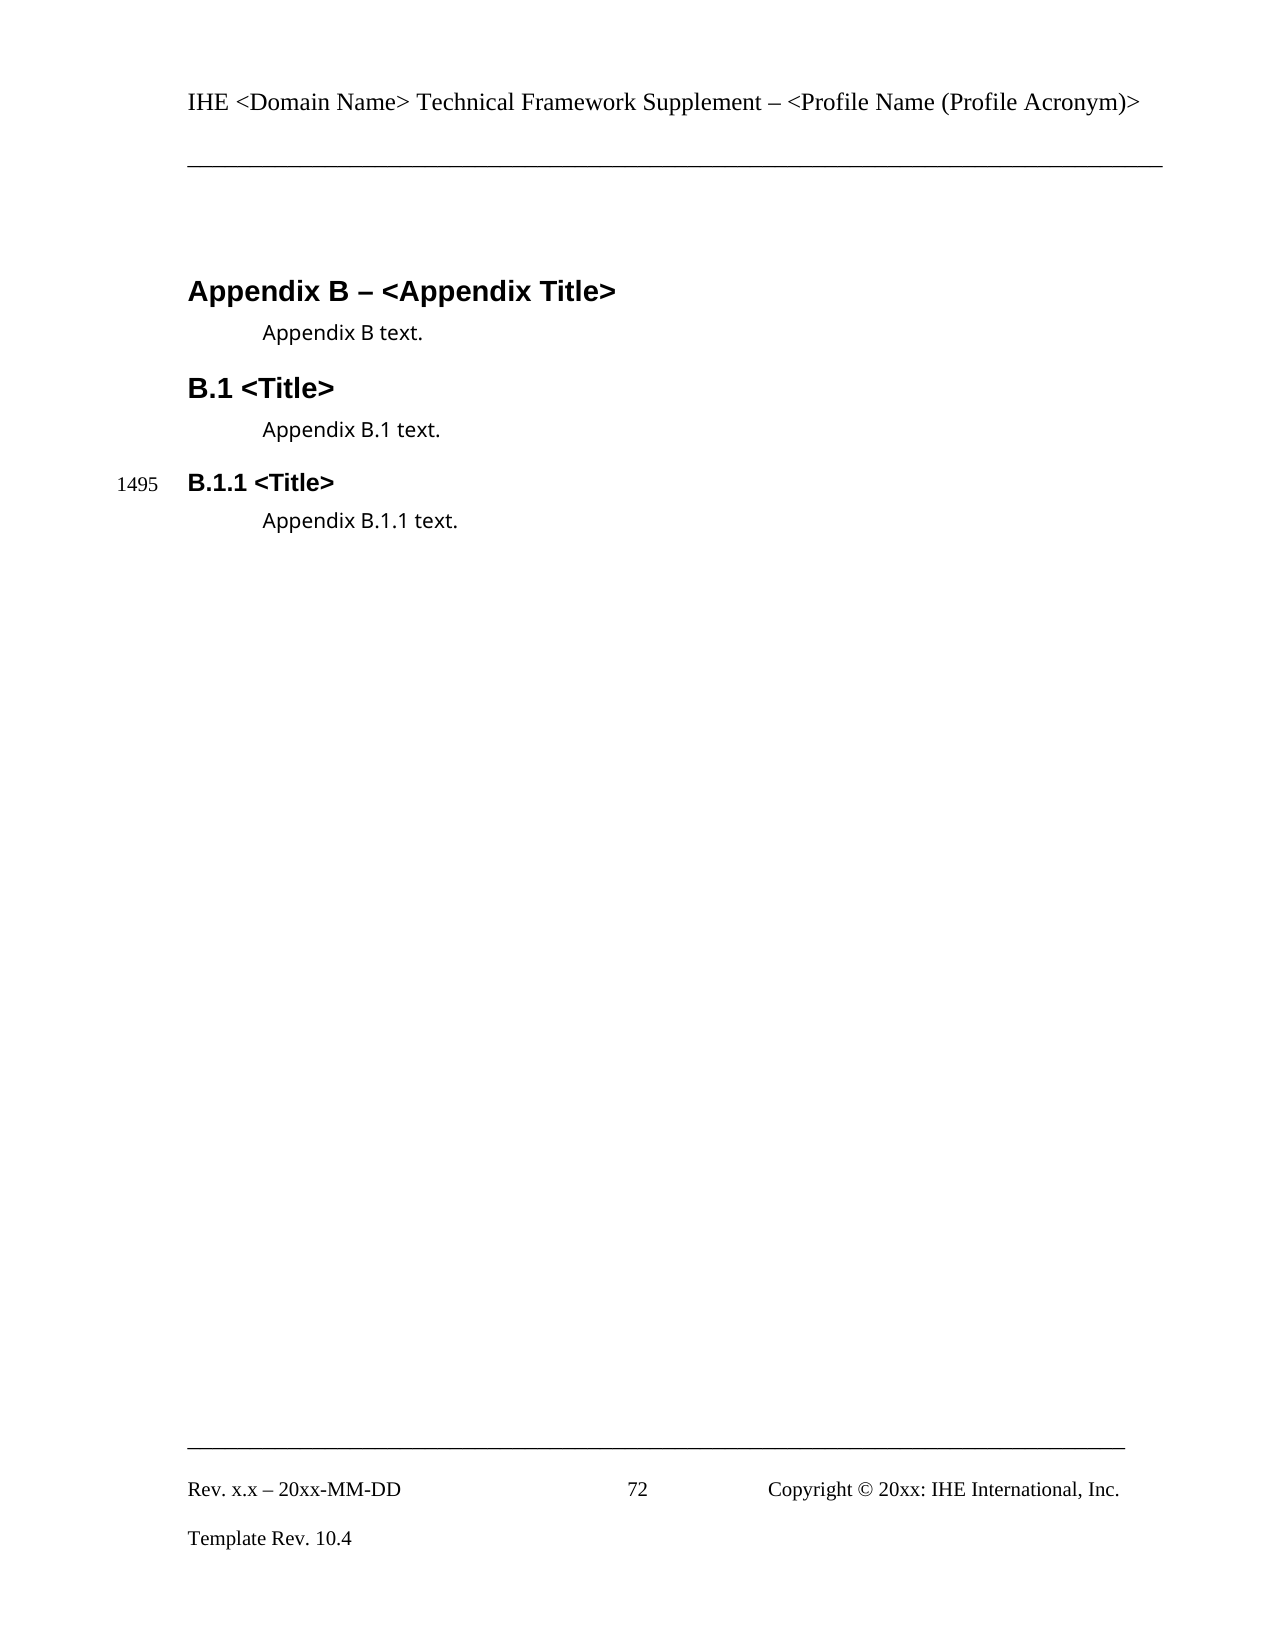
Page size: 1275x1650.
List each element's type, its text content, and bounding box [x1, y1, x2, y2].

text Appendix B.1 text. [262, 416, 1162, 443]
text Appendix B text. [262, 319, 1162, 346]
subtitle Appendix B – <Appendix Title> [187, 274, 1162, 308]
text Appendix B.1.1 text. [262, 507, 1162, 534]
subtitle B.1 <Title> [187, 371, 1162, 404]
subtitle B.1.1 <Title> [187, 468, 1162, 497]
